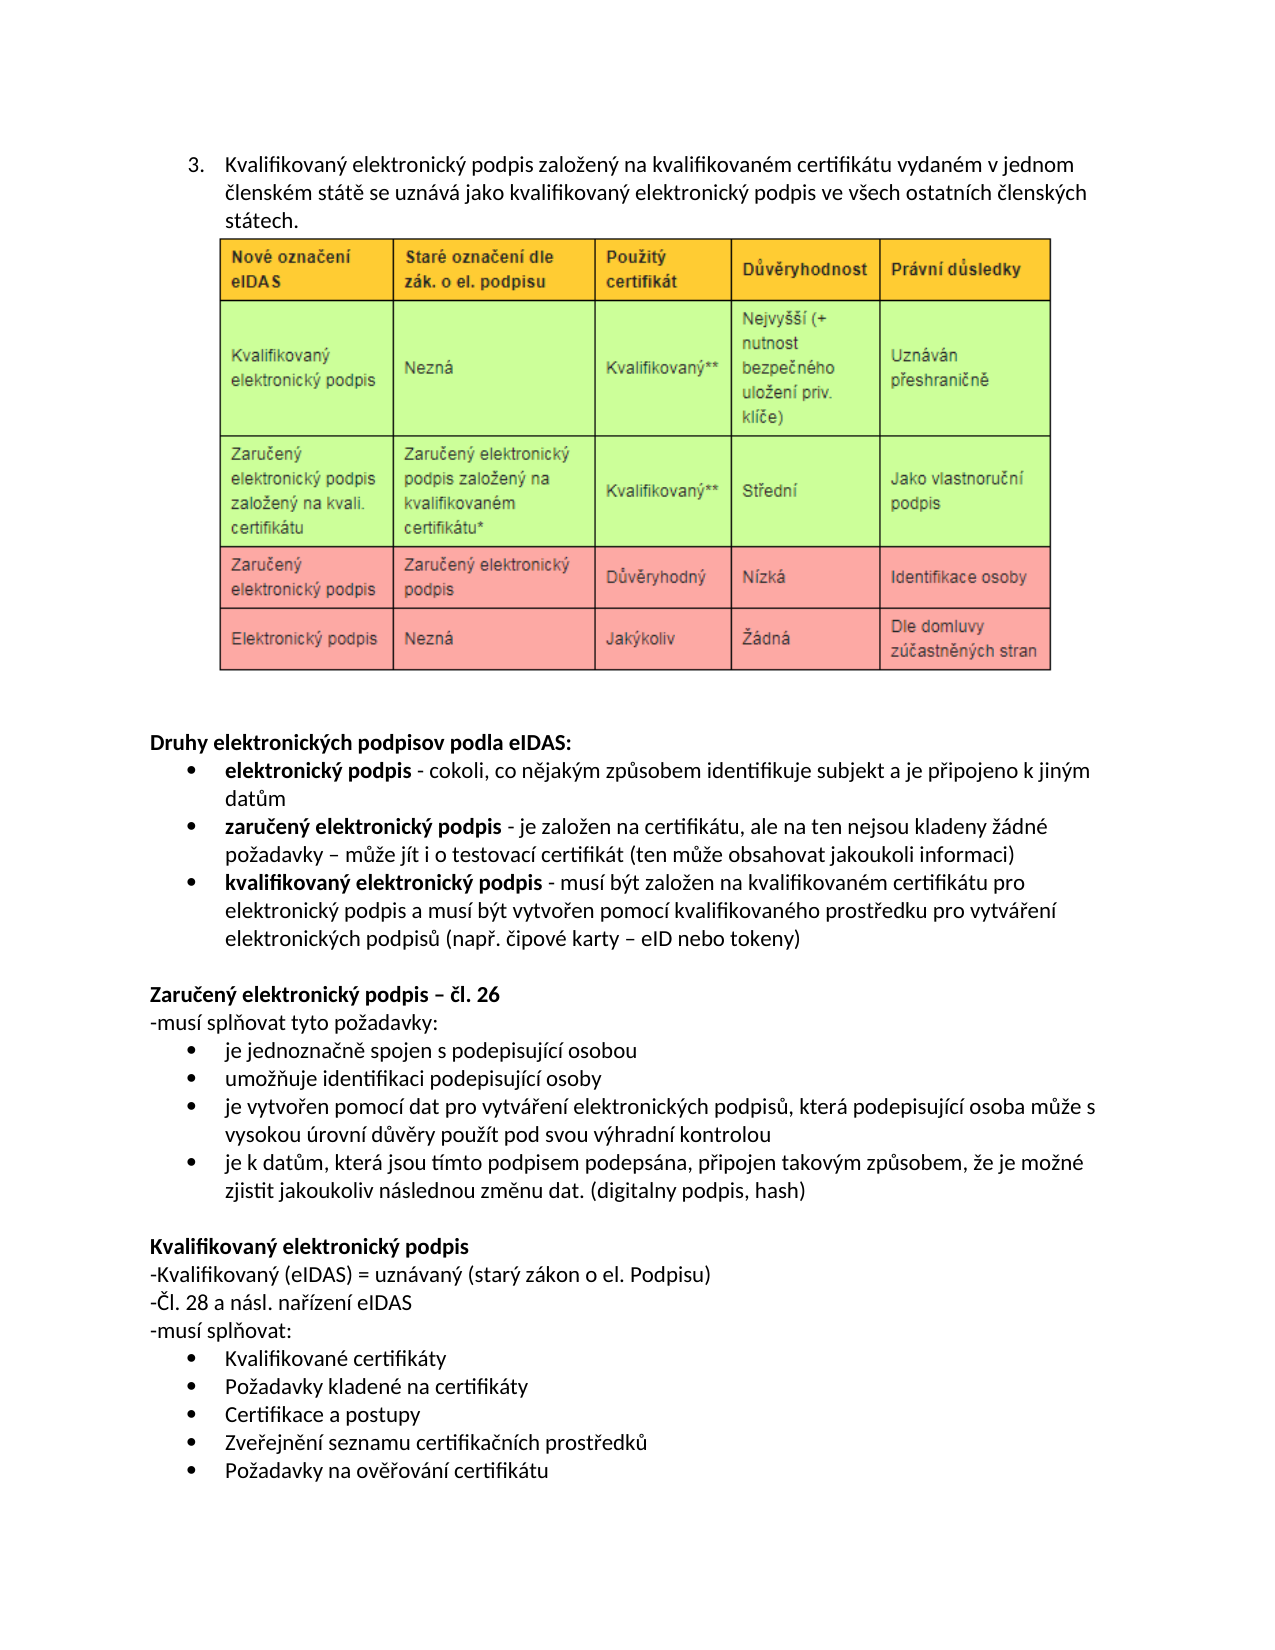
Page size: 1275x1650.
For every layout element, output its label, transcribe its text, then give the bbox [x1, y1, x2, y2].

list je vytvořen pomocí dat pro vytváření elektronických podpisů, která podepisující osoba může s vysokou úrovní důvěry použít pod svou výhradní kontrolou [187, 1092, 1125, 1148]
picture [217, 234, 1058, 672]
list Kvalifikovaný elektronický podpis založený na kvalifikovaném certifikátu vydaném v jednom členském státě se uznává jako kvalifikovaný elektronický podpis ve všech ostatních členských státech. [187, 150, 1125, 234]
text -musí splňovat tyto požadavky: [150, 1008, 1125, 1036]
list Certifikace a postupy [187, 1401, 1125, 1428]
text Druhy elektronických podpisov podla eIDAS: [150, 728, 1125, 756]
text Zaručený elektronický podpis – čl. 26 [150, 980, 1125, 1008]
list Požadavky na ověřování certifikátu [187, 1457, 1125, 1484]
text Kvalifikovaný elektronický podpis [150, 1232, 1125, 1260]
list je k datům, která jsou tímto podpisem podepsána, připojen takovým způsobem, že je možné zjistit jakoukoliv následnou změnu dat. (digitalny podpis, hash) [187, 1148, 1125, 1204]
list elektronický podpis - cokoli, co nějakým způsobem identifikuje subjekt a je připojeno k jiným datům [187, 756, 1125, 812]
list Zveřejnění seznamu certifikačních prostředků [187, 1428, 1125, 1457]
list Požadavky kladené na certifikáty [187, 1372, 1125, 1401]
list zaručený elektronický podpis - je založen na certifikátu, ale na ten nejsou kladeny žádné požadavky – může jít i o testovací certifikát (ten může obsahovat jakoukoli informaci) [187, 812, 1125, 868]
text -musí splňovat: [150, 1316, 1125, 1344]
list kvalifikovaný elektronický podpis - musí být založen na kvalifikovaném certifikátu pro elektronický podpis a musí být vytvořen pomocí kvalifikovaného prostředku pro vytváření elektronických podpisů (např. čipové karty – eID nebo tokeny) [187, 868, 1125, 952]
text -Kvalifikovaný (eIDAS) = uznávaný (starý zákon o el. Podpisu) [150, 1260, 1125, 1288]
list Kvalifikované certifikáty [187, 1344, 1125, 1372]
list je jednoznačně spojen s podepisující osobou [187, 1036, 1125, 1064]
list umožňuje identifikaci podepisující osoby [187, 1064, 1125, 1092]
text -Čl. 28 a násl. nařízení eIDAS [150, 1288, 1125, 1316]
